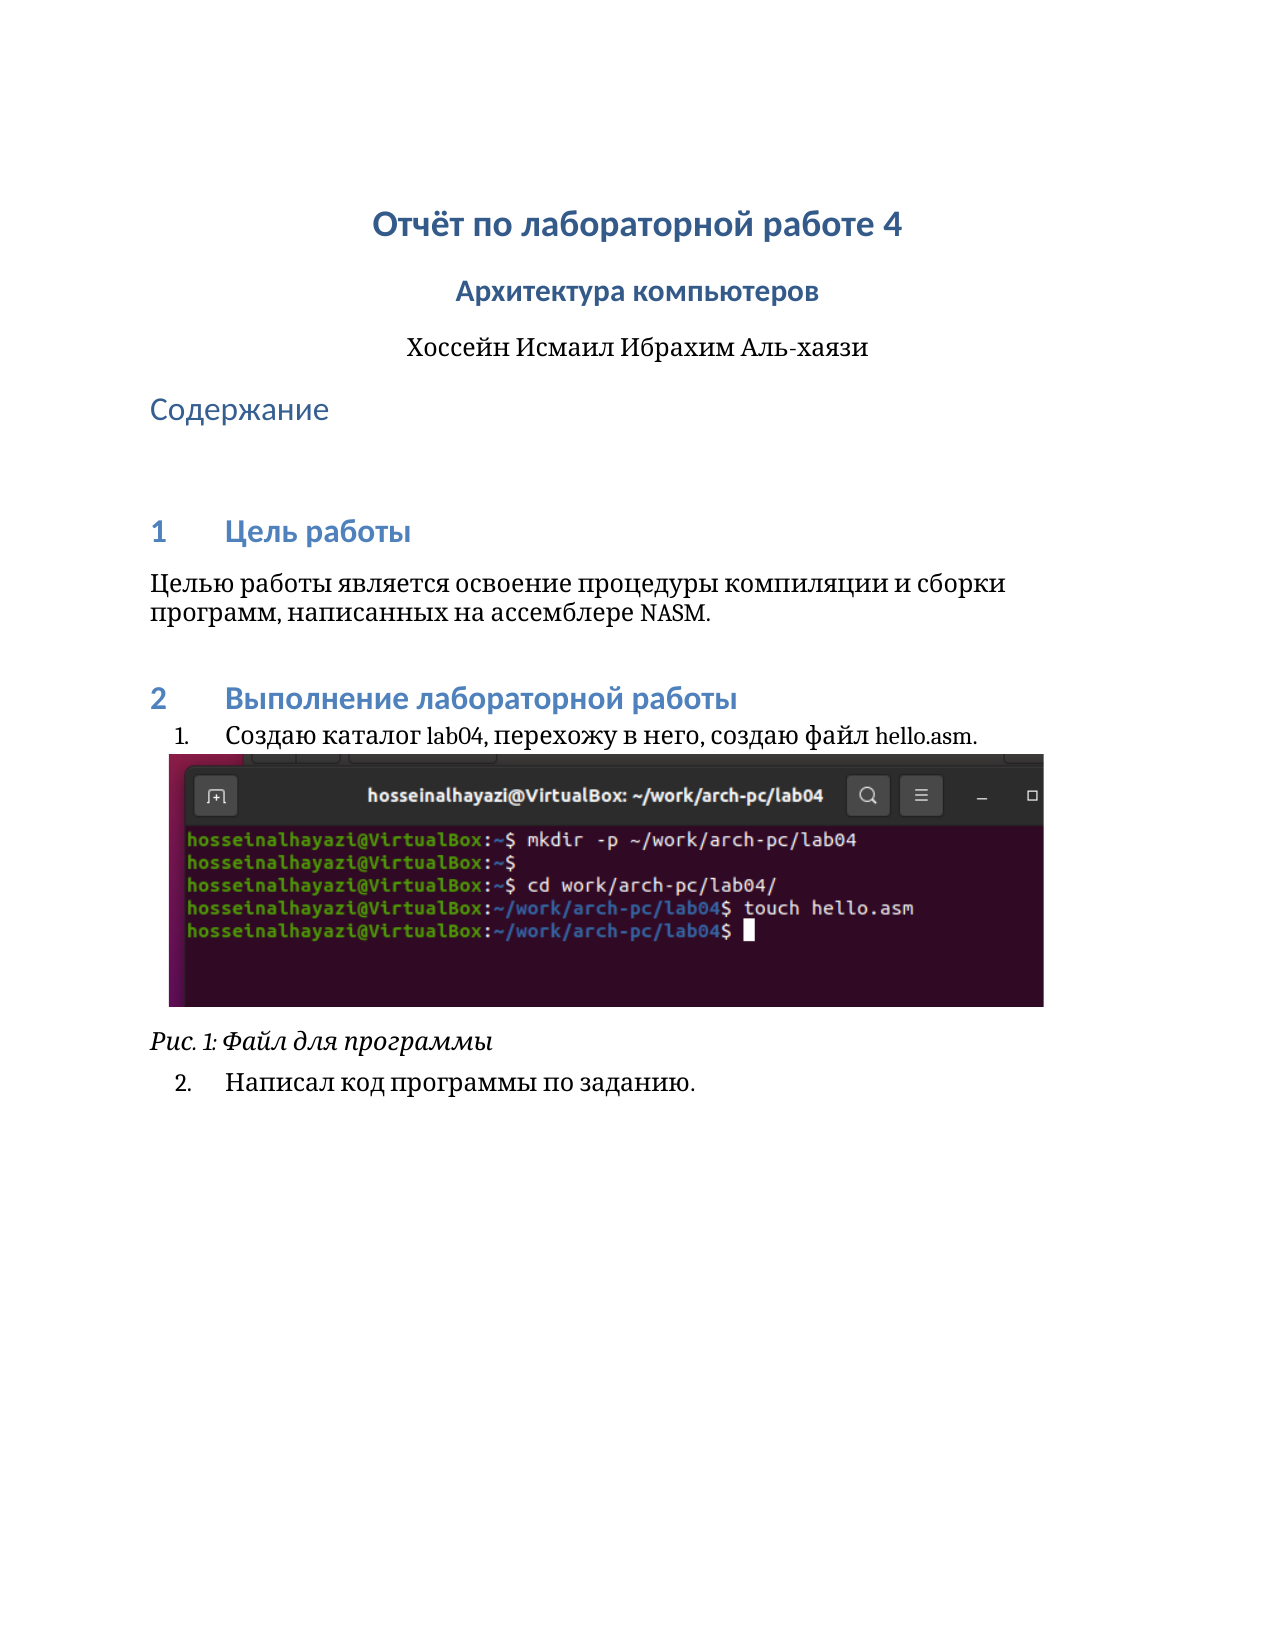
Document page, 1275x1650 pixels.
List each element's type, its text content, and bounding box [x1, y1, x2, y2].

text Рис. 1: Файл для программы [150, 1027, 1125, 1056]
picture [168, 754, 1044, 1007]
list Создаю каталог lab04, перехожу в него, создаю файл hello.asm. [175, 722, 1125, 751]
title Отчёт по лабораторной работе 4 [150, 200, 1125, 246]
subtitle 2 Выполнение лабораторной работы [150, 677, 1125, 718]
subtitle 1 Цель работы [150, 510, 1125, 551]
text Целью работы является освоение процедуры компиляции и сборки программ, написанных на ассемблере NASM. [150, 570, 1125, 627]
text Хоссейн Исмаил Ибрахим Аль-хаязи [150, 334, 1125, 363]
subtitle Архитектура компьютеров [150, 271, 1125, 309]
list Написал код программы по заданию. [175, 1069, 1125, 1097]
